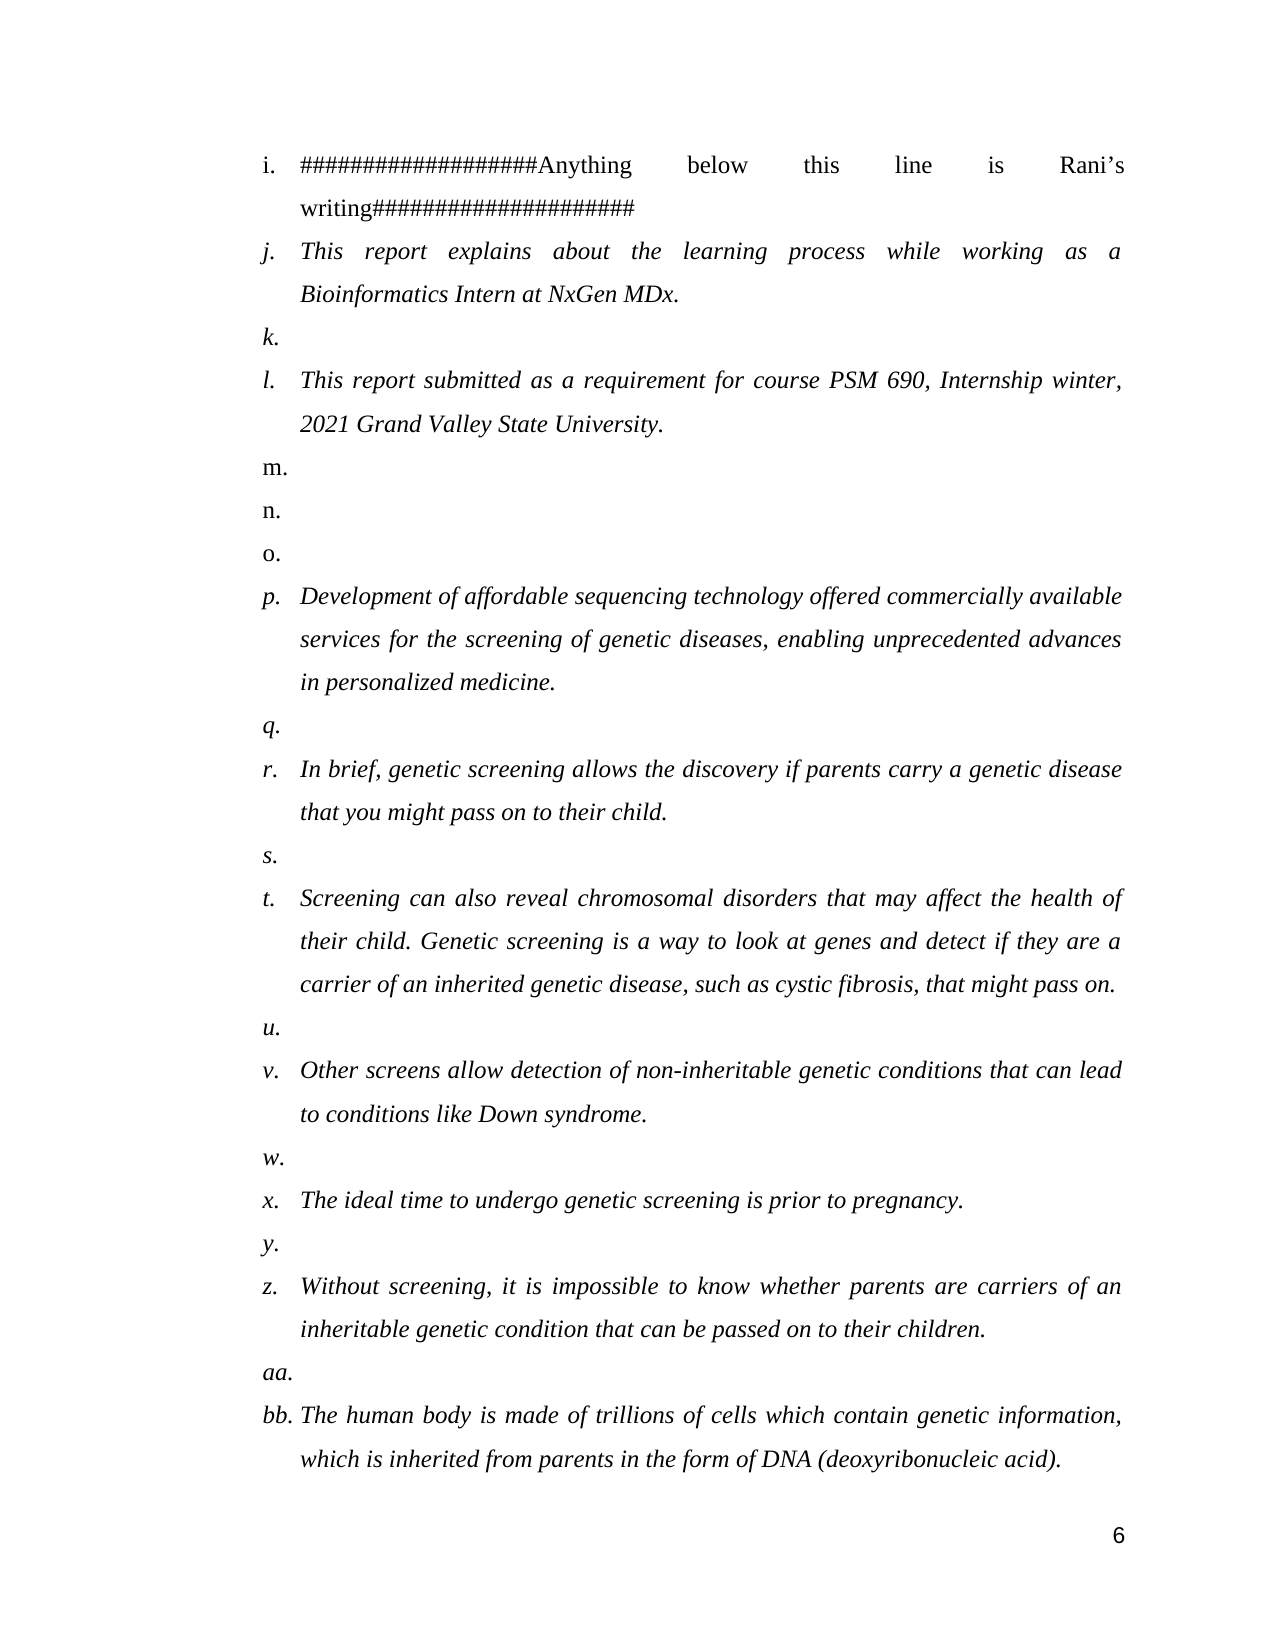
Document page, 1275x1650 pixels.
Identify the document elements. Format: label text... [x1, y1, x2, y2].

text In brief, genetic screening allows the discovery if parents carry a genetic disease that you might pass on to their child. [262, 754, 1125, 826]
text This report explains about the learning process while working as a Bioinformatics Intern at NxGen MDx. [262, 236, 1125, 308]
text The ideal time to undergo genetic screening is prior to pregnancy. [262, 1185, 1125, 1214]
text The human body is made of trillions of cells which contain genetic information, which is inherited from parents in the form of DNA (deoxyribonucleic acid). [262, 1401, 1125, 1472]
text Other screens allow detection of non-inheritable genetic conditions that can lead to conditions like Down syndrome. [262, 1056, 1125, 1127]
text Without screening, it is impossible to know whether parents are carriers of an inheritable genetic condition that can be passed on to their children. [262, 1271, 1125, 1343]
text Development of affordable sequencing technology offered commercially available services for the screening of genetic diseases, enabling unprecedented advances in personalized medicine. [262, 581, 1125, 696]
text This report submitted as a requirement for course PSM 690, Internship winter, 2021 Grand Valley State University. [262, 366, 1125, 437]
text ###################Anything below this line is Rani’s writing##################### [262, 150, 1125, 222]
text Screening can also reveal chromosomal disorders that may affect the health of their child. Genetic screening is a way to look at genes and detect if they are a carrier of an inherited genetic disease, such as cystic fibrosis, that might pass on. [262, 883, 1125, 998]
